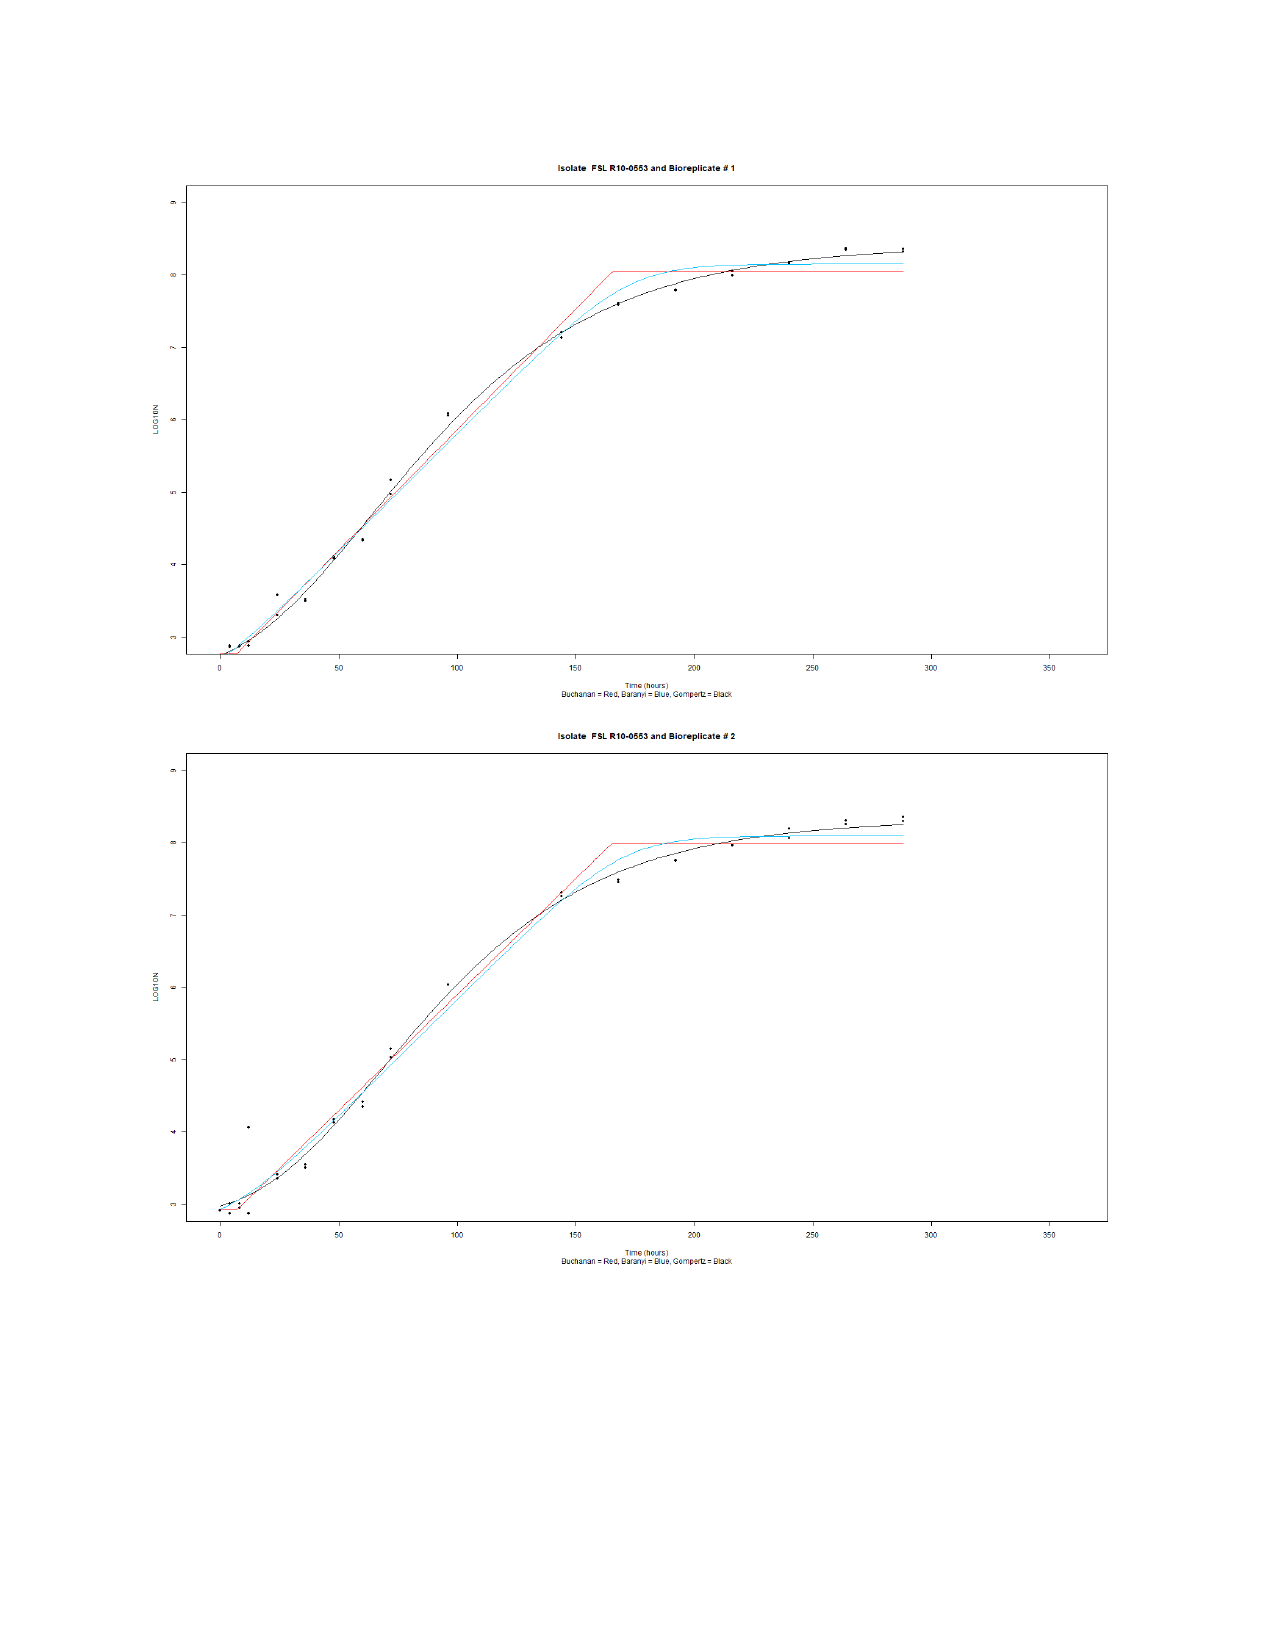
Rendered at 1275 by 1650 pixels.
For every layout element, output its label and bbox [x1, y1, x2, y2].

picture [150, 717, 1125, 1266]
picture [150, 150, 1125, 699]
